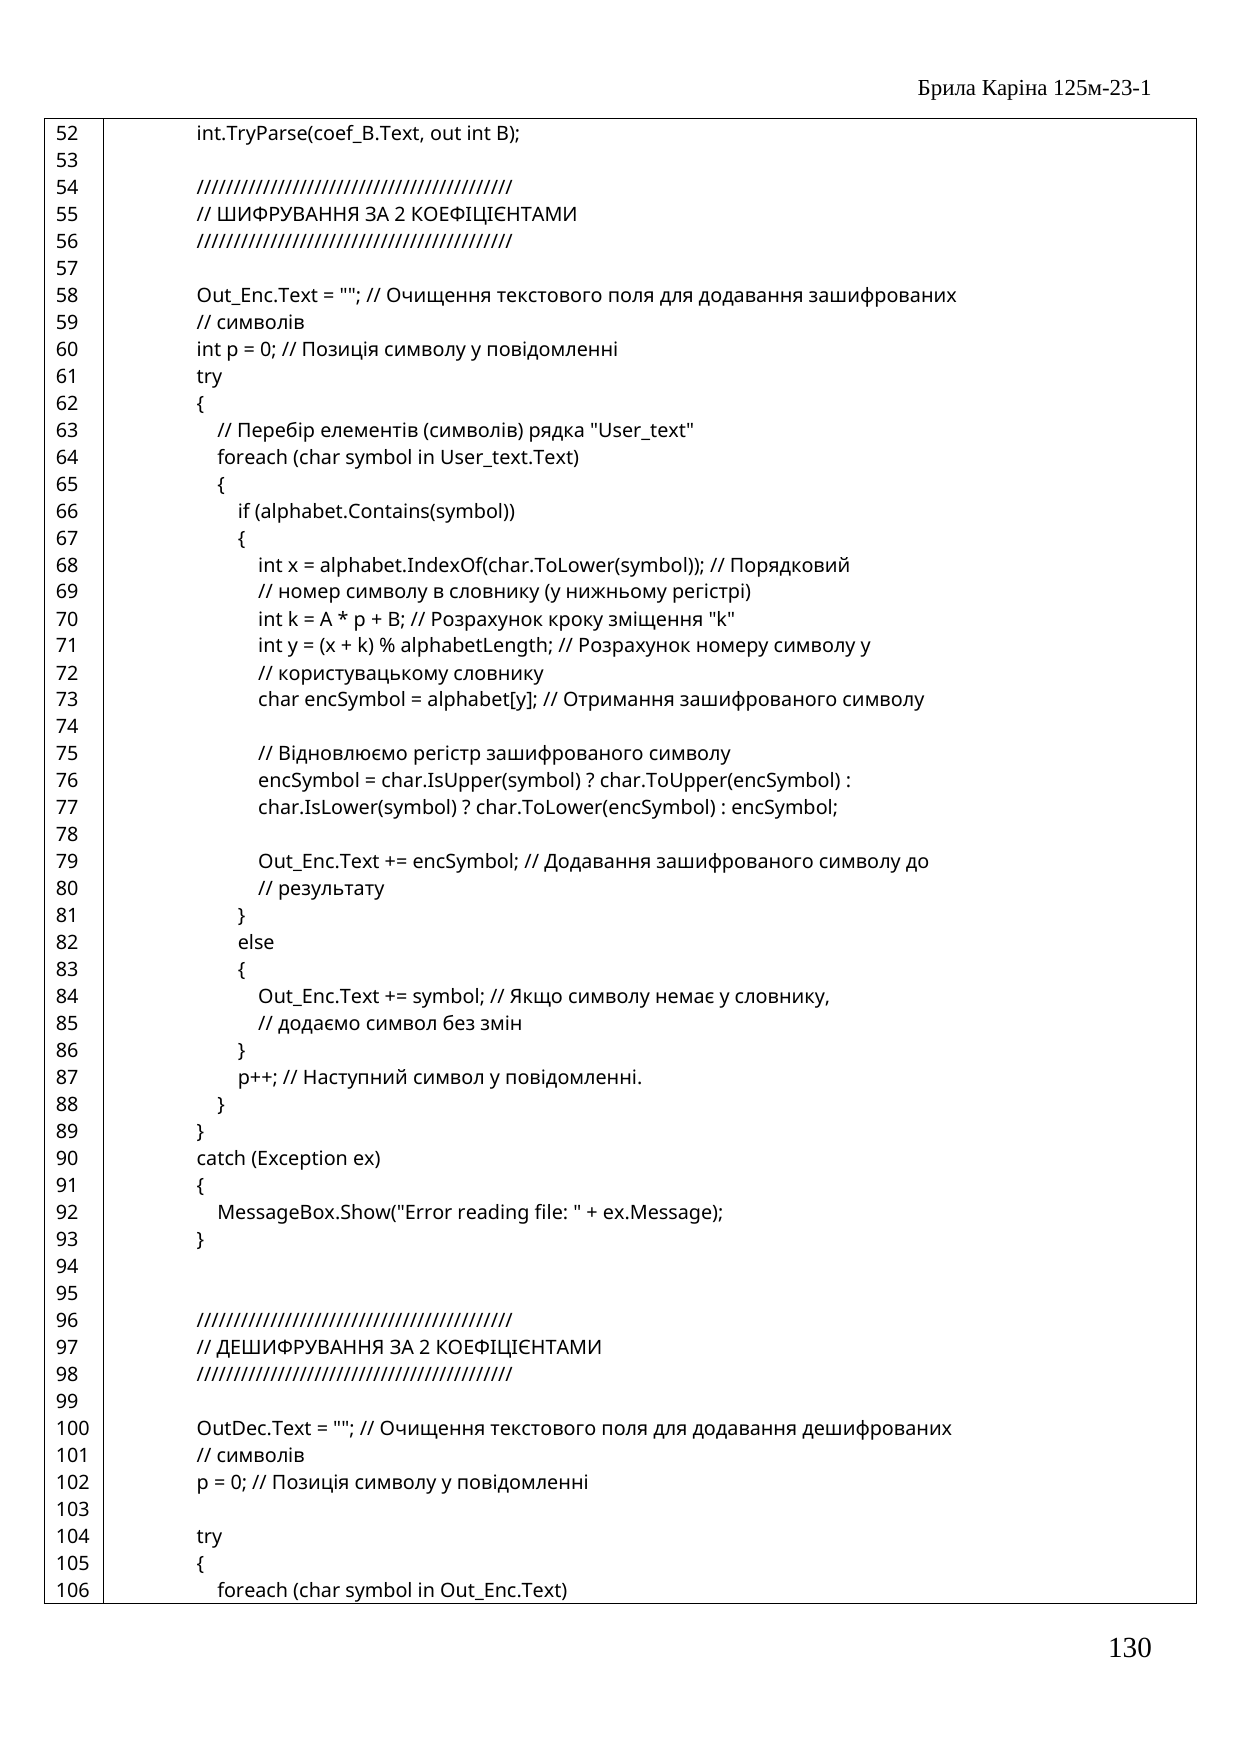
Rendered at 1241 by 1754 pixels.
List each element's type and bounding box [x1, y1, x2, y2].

table_header [45, 119, 103, 1603]
table_header [104, 119, 1196, 1603]
